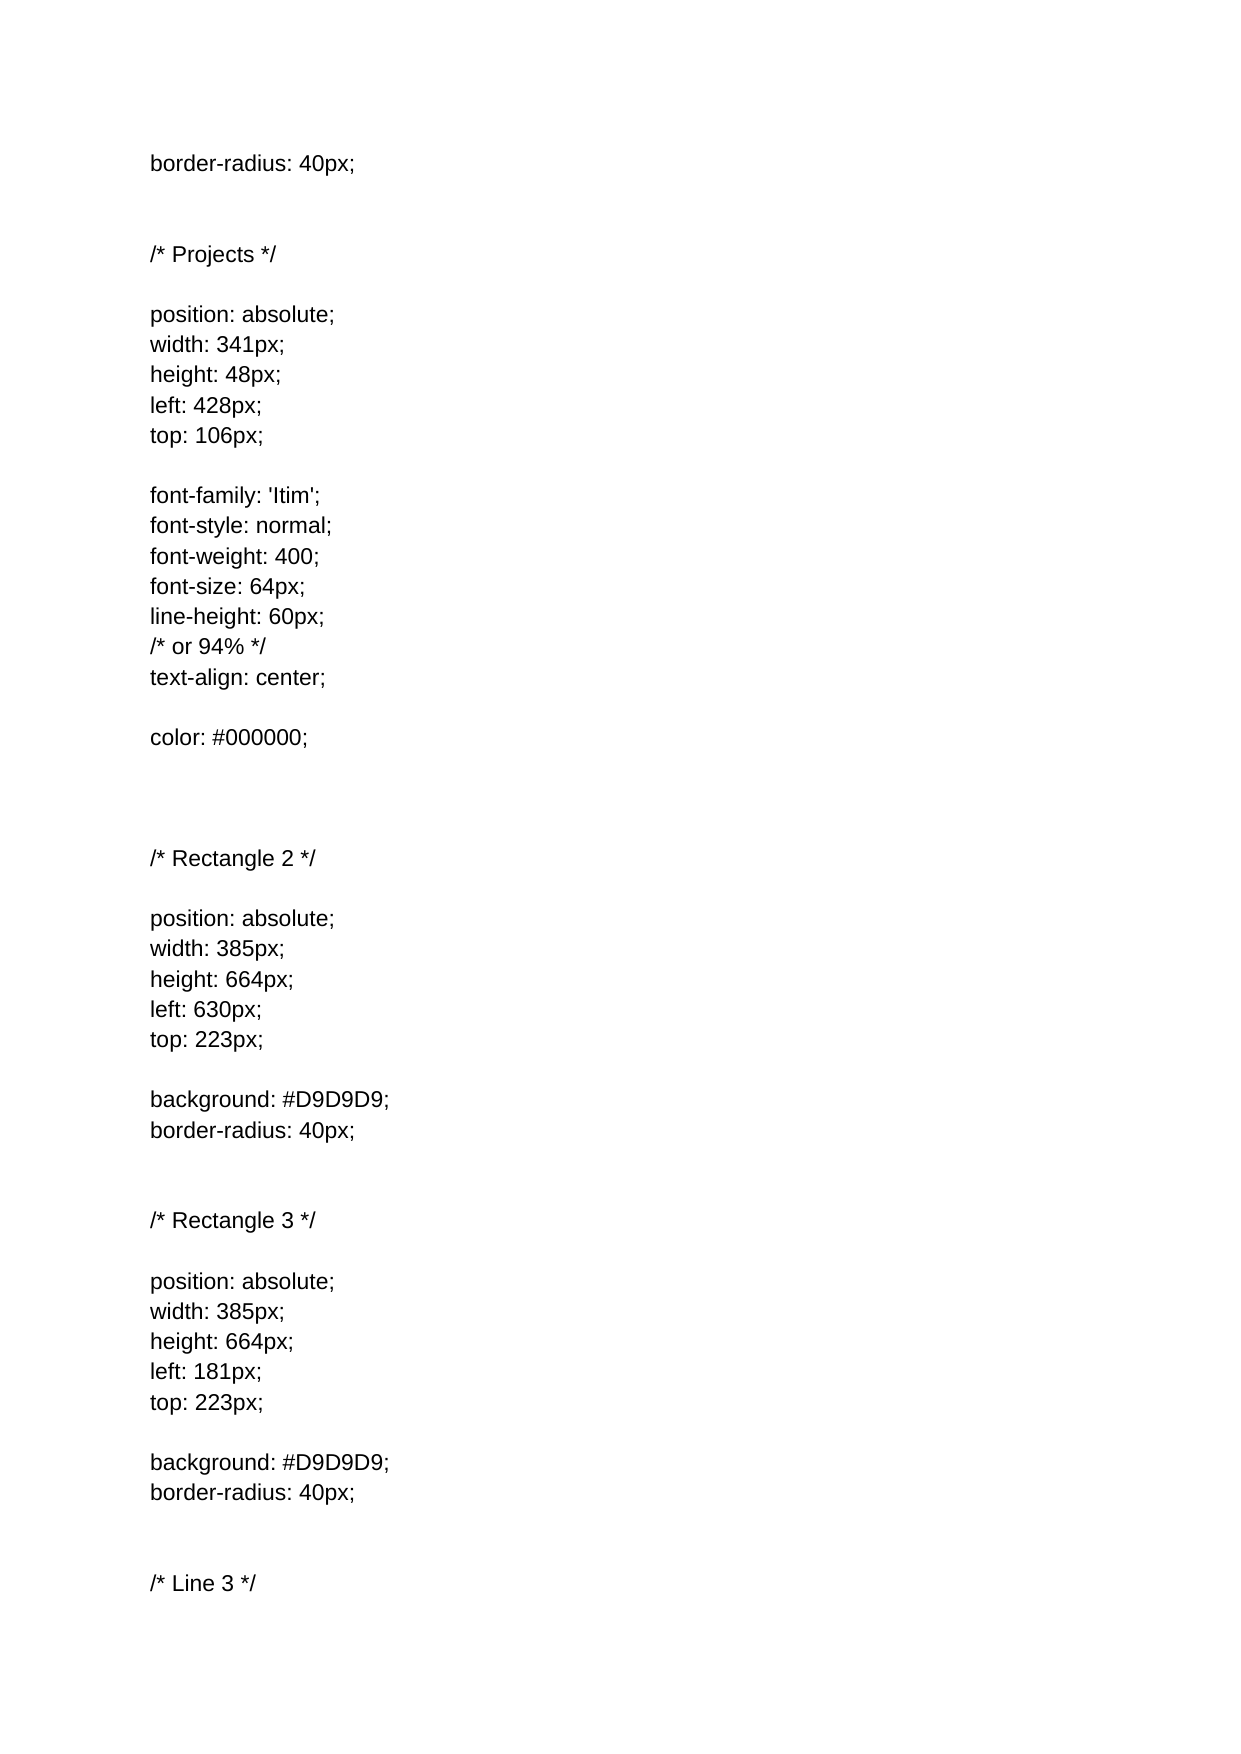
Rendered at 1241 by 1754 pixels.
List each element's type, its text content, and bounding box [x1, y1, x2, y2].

text line-height: 60px; [150, 603, 1090, 629]
text border-radius: 40px; [150, 1479, 1090, 1506]
text /* or 94% */ [150, 633, 1090, 660]
text font-family: 'Itim'; [150, 482, 1090, 509]
text width: 385px; [150, 935, 1090, 962]
text position: absolute; [150, 301, 1090, 327]
text height: 48px; [150, 361, 1090, 388]
text top: 106px; [150, 422, 1090, 448]
text height: 664px; [150, 966, 1090, 992]
text font-size: 64px; [150, 573, 1090, 599]
text color: #000000; [150, 724, 1090, 750]
text border-radius: 40px; [150, 1117, 1090, 1143]
text /* Line 3 */ [150, 1570, 1090, 1596]
text top: 223px; [150, 1026, 1090, 1052]
text left: 630px; [150, 996, 1090, 1022]
text top: 223px; [150, 1388, 1090, 1415]
text text-align: center; [150, 663, 1090, 690]
text /* Rectangle 3 */ [150, 1207, 1090, 1234]
text /* Rectangle 2 */ [150, 845, 1090, 871]
text border-radius: 40px; [150, 150, 1090, 176]
text width: 341px; [150, 331, 1090, 358]
text height: 664px; [150, 1328, 1090, 1354]
text left: 181px; [150, 1358, 1090, 1385]
text width: 385px; [150, 1298, 1090, 1324]
text font-weight: 400; [150, 543, 1090, 569]
text position: absolute; [150, 1268, 1090, 1294]
text left: 428px; [150, 392, 1090, 418]
text background: #D9D9D9; [150, 1086, 1090, 1113]
text position: absolute; [150, 905, 1090, 932]
text /* Projects */ [150, 241, 1090, 267]
text background: #D9D9D9; [150, 1449, 1090, 1475]
text font-style: normal; [150, 512, 1090, 539]
